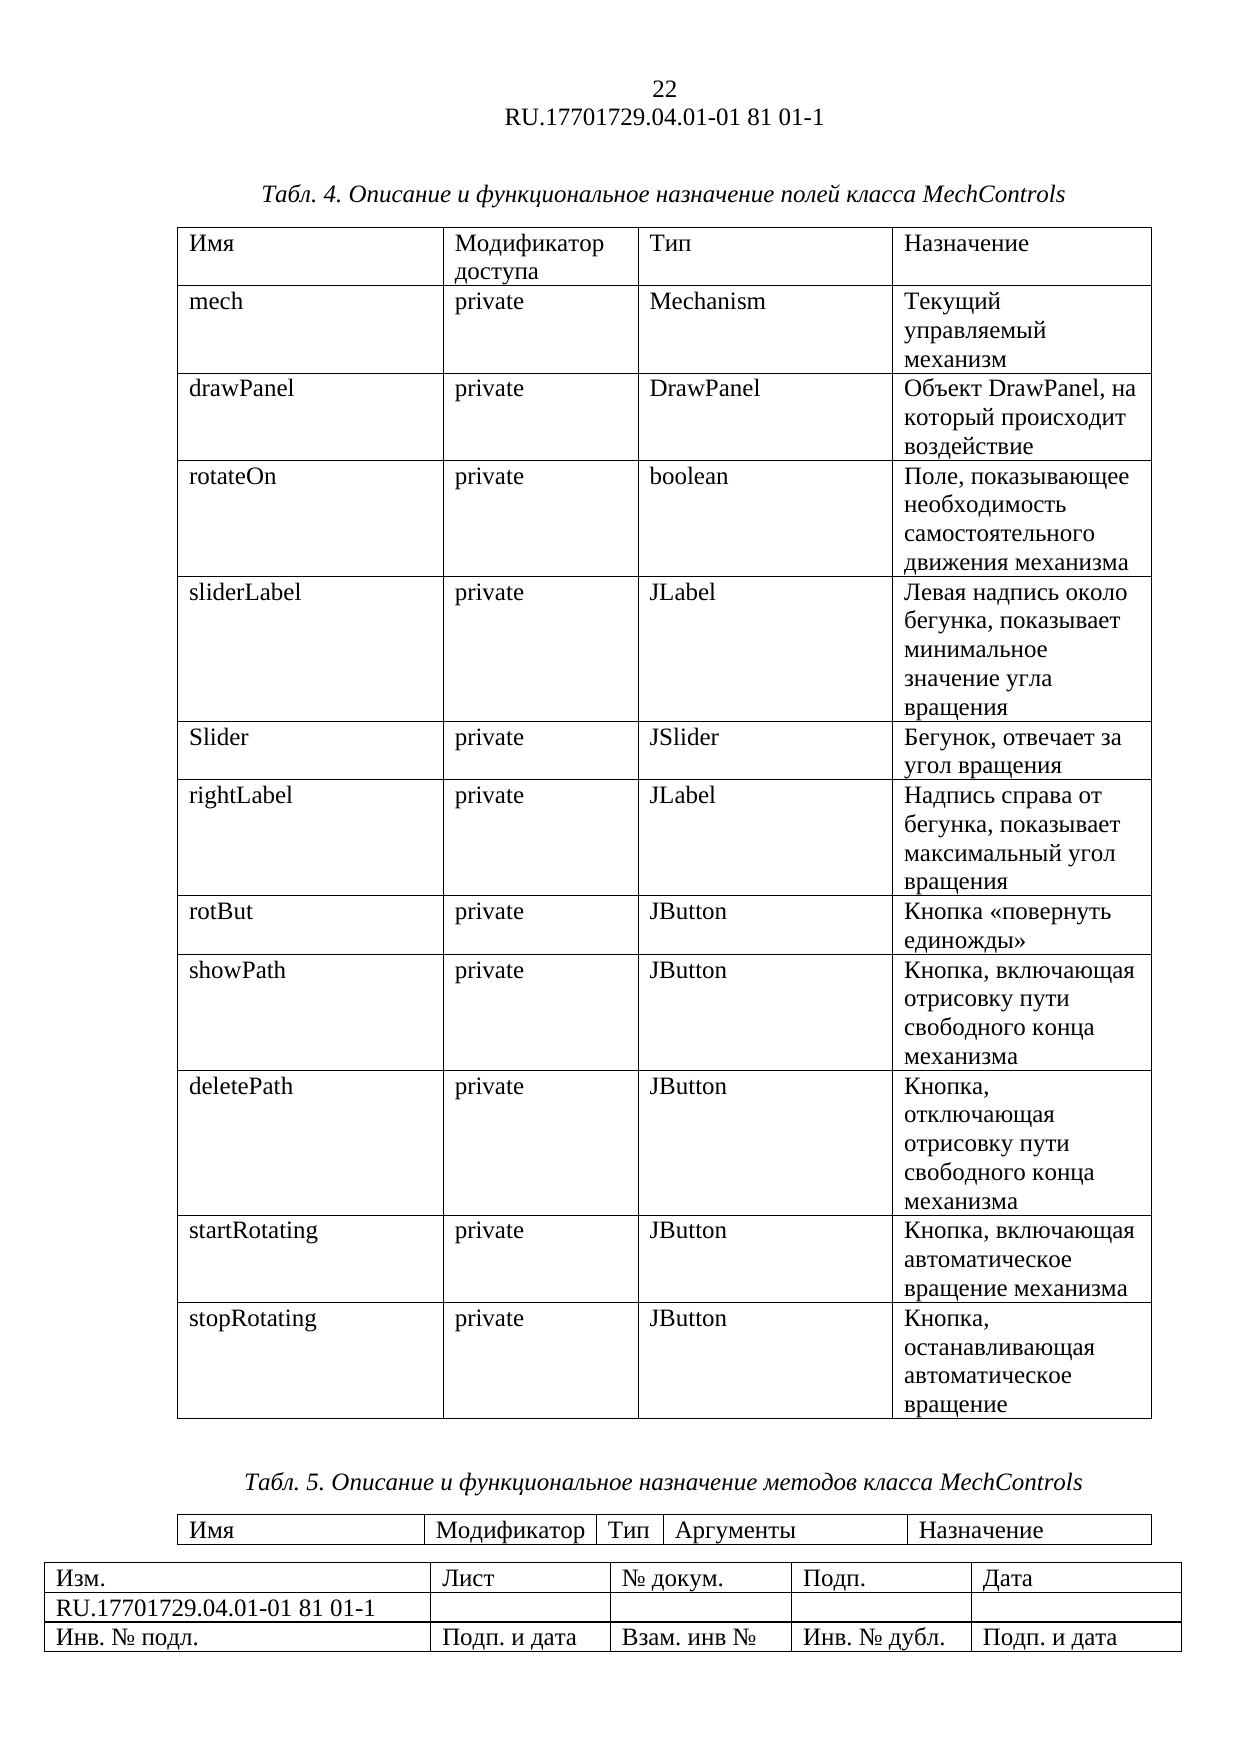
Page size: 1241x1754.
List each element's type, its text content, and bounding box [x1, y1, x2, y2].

table_cell Кнопка, включающая отрисовку пути свободного конца механизма [893, 955, 1151, 1070]
table_cell Кнопка, включающая автоматическое вращение механизма [893, 1216, 1151, 1302]
text Табл. 5. Описание и функциональное назначение методов класса MechControls [177, 1467, 1152, 1495]
table_cell JLabel [639, 577, 892, 721]
table_cell JButton [639, 1303, 892, 1418]
table_cell JButton [639, 955, 892, 1070]
table_cell Текущий управляемый механизм [893, 286, 1151, 372]
table_cell startRotating [178, 1216, 443, 1302]
table_cell private [444, 461, 638, 576]
table_header Назначение [893, 228, 1151, 285]
table_cell private [444, 577, 638, 721]
table_cell private [444, 286, 638, 372]
table_header Модификатор доступа [425, 1515, 596, 1544]
table_cell rotBut [178, 896, 443, 954]
table_cell private [444, 1303, 638, 1418]
table_header Тип [597, 1515, 663, 1544]
table_cell rightLabel [178, 780, 443, 895]
table_cell JLabel [639, 780, 892, 895]
table_cell private [444, 722, 638, 779]
table_cell Надпись справа от бегунка, показывает максимальный угол вращения [893, 780, 1151, 895]
table_cell Поле, показывающее необходимость самостоятельного движения механизма [893, 461, 1151, 576]
table_cell stopRotating [178, 1303, 443, 1418]
table_cell rotateOn [178, 461, 443, 576]
table_cell drawPanel [178, 374, 443, 460]
table_cell showPath [178, 955, 443, 1070]
table_cell private [444, 374, 638, 460]
table_header Имя [178, 1515, 424, 1544]
table_cell Кнопка, отключающая отрисовку пути свободного конца механизма [893, 1071, 1151, 1214]
table_header Имя [178, 228, 443, 285]
table_cell Кнопка «повернуть единожды» [893, 896, 1151, 954]
table_header Тип [639, 228, 892, 285]
table_cell JButton [639, 1071, 892, 1214]
table_cell Бегунок, отвечает за угол вращения [893, 722, 1151, 779]
table_cell mech [178, 286, 443, 372]
table_cell private [444, 955, 638, 1070]
table_header Назначение [908, 1515, 1151, 1544]
table_header Аргументы [664, 1515, 907, 1544]
table_cell JButton [639, 1216, 892, 1302]
table_cell deletePath [178, 1071, 443, 1214]
table_cell boolean [639, 461, 892, 576]
table_cell Левая надпись около бегунка, показывает минимальное значение угла вращения [893, 577, 1151, 721]
table_cell Slider [178, 722, 443, 779]
table_cell DrawPanel [639, 374, 892, 460]
table_cell Кнопка, останавливающая автоматическое вращение [893, 1303, 1151, 1418]
table_cell private [444, 896, 638, 954]
table_cell JButton [639, 896, 892, 954]
table_cell sliderLabel [178, 577, 443, 721]
table_cell JSlider [639, 722, 892, 779]
table_cell private [444, 780, 638, 895]
table_header Модификатор доступа [444, 228, 638, 285]
table_cell private [444, 1071, 638, 1214]
table_cell private [444, 1216, 638, 1302]
table_cell Объект DrawPanel, на который происходит воздействие [893, 374, 1151, 460]
table_cell Mechanism [639, 286, 892, 372]
text Табл. 4. Описание и функциональное назначение полей класса MechControls [177, 179, 1152, 208]
